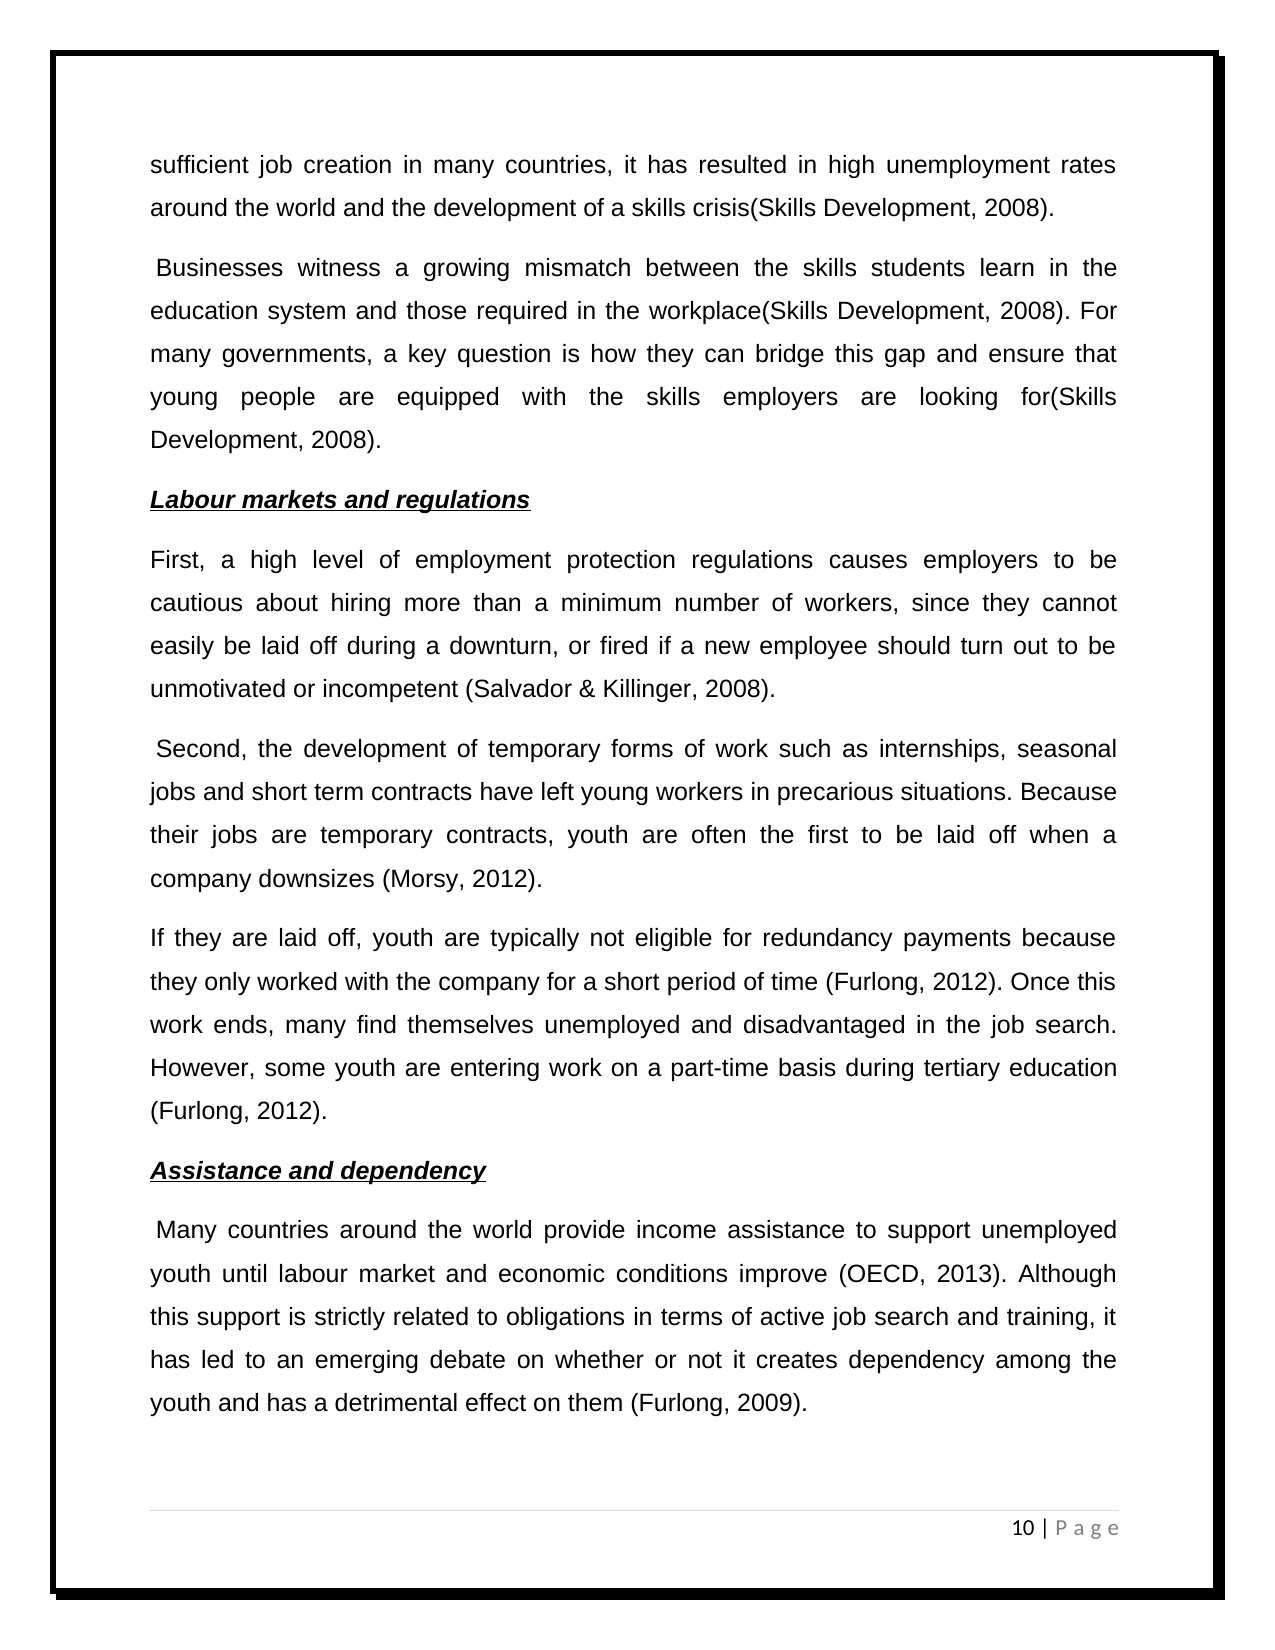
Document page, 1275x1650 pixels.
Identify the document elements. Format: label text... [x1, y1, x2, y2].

text ‘Businesses witness a growing mismatch between the skills students learn in the education system and those required in the workplace(Skills Development, 2008). For many governments, a key question is how they can bridge this gap and ensure that young people are equipped with the skills employers are looking for(Skills Development, 2008). ‘ [150, 253, 1119, 454]
text If they are laid off, youth are typically not eligible for redundancy payments because they only worked with the company for a short period of time (Furlong, 2012). Once this work ends, many find themselves unemployed and disadvantaged in the job search. However, some youth are entering work on a part-time basis during tertiary education (Furlong, 2012). [150, 923, 1119, 1124]
text Labour markets and regulations [150, 485, 1119, 514]
text First, a high level of employment protection regulations causes employers to be cautious about hiring more than a minimum number of workers, since they cannot easily be laid off during a downturn, or fired if a new employee should turn out to be unmotivated or incompetent (Salvador & Killinger, 2008). [150, 545, 1119, 703]
text ‘Many countries around the world provide income assistance to support unemployed youth until labour market and economic conditions improve (OECD, 2013). Although this support is strictly related to obligations in terms of active job search and training, it has led to an emerging debate on whether or not it creates dependency among the youth and has a detrimental effect on them (Furlong, 2009). ‘ [150, 1215, 1119, 1417]
text ‘Second, the development of temporary forms of work such as internships, seasonal jobs and short term contracts have left young workers in precarious situations. Because their jobs are temporary contracts, youth are often the first to be laid off when a company downsizes (Morsy, 2012). ‘ [150, 734, 1119, 892]
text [150, 150, 1119, 222]
text Assistance and dependency [150, 1156, 1119, 1184]
